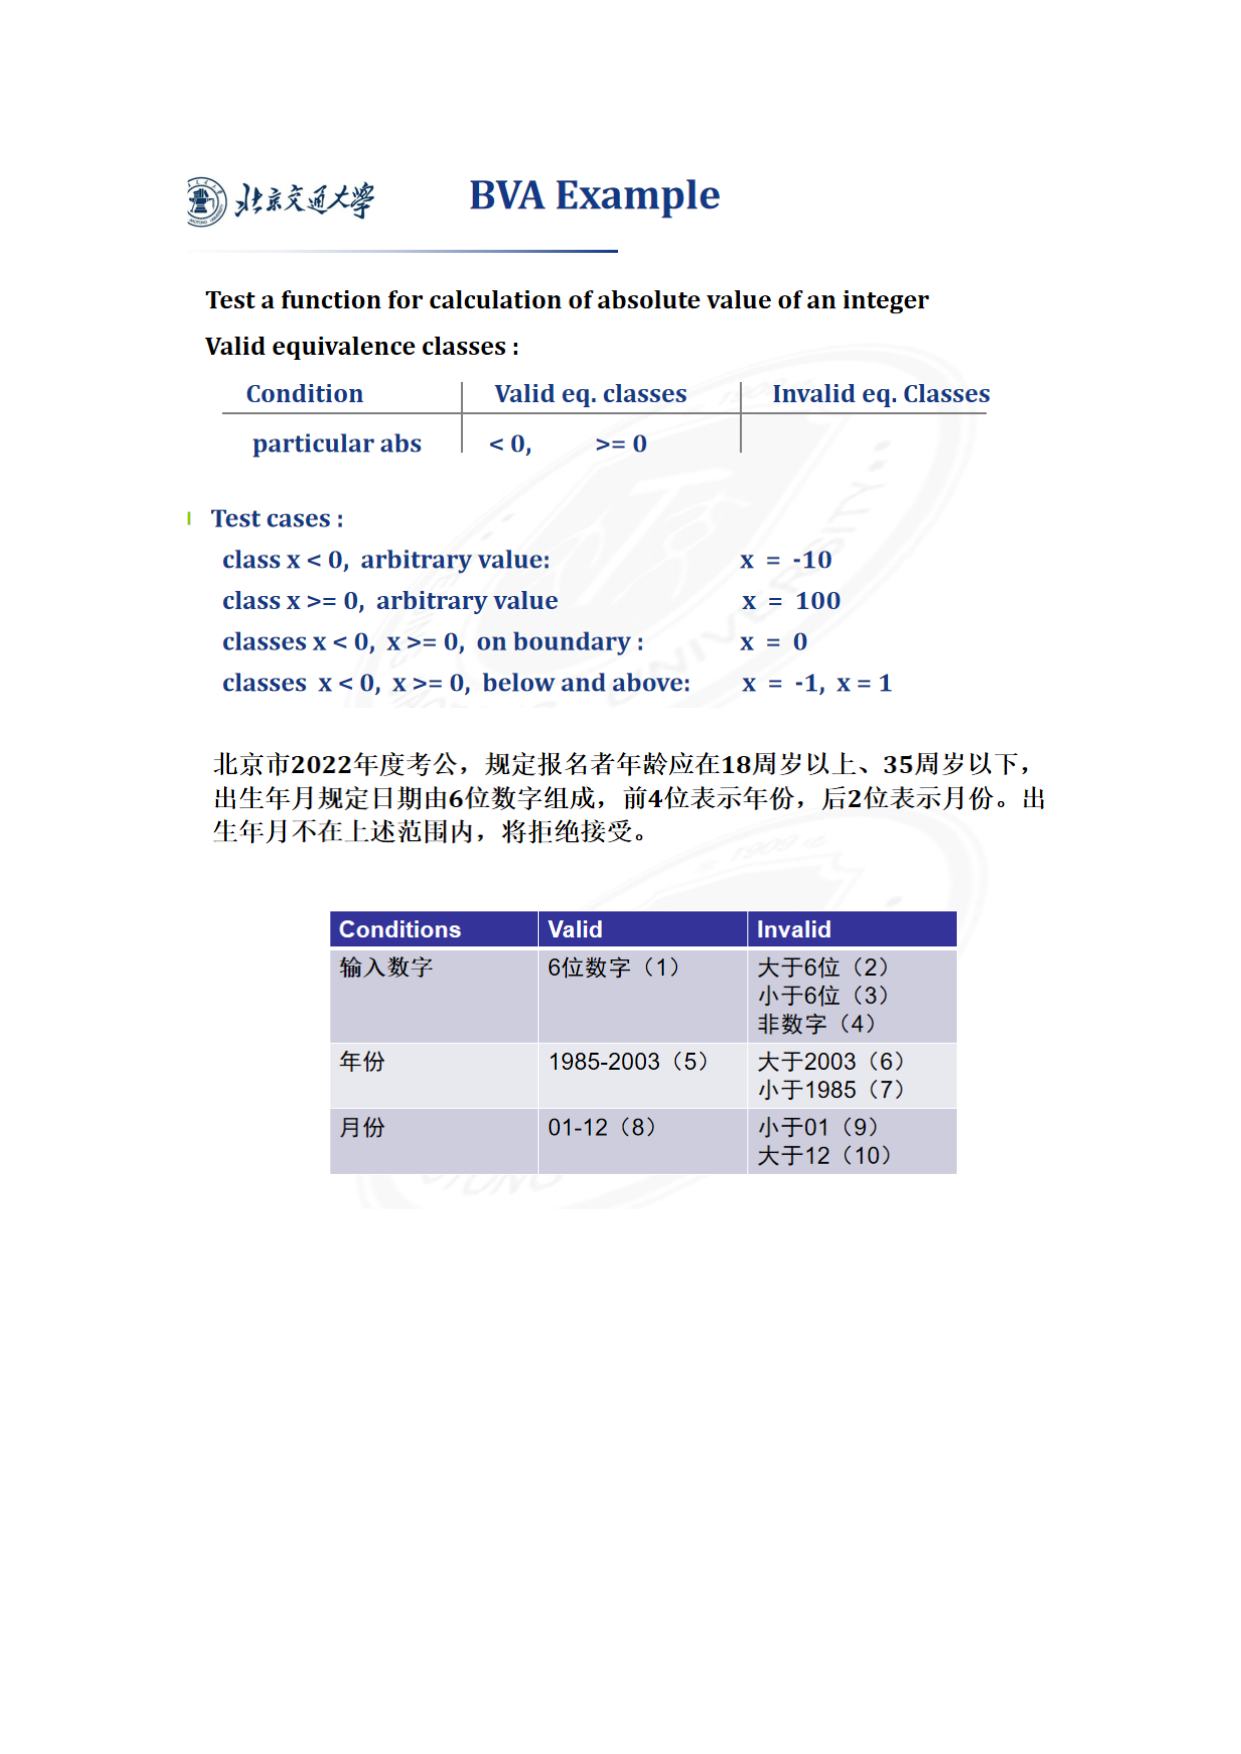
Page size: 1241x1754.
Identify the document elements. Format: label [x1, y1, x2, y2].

picture [187, 714, 1053, 1209]
picture [187, 162, 1052, 708]
